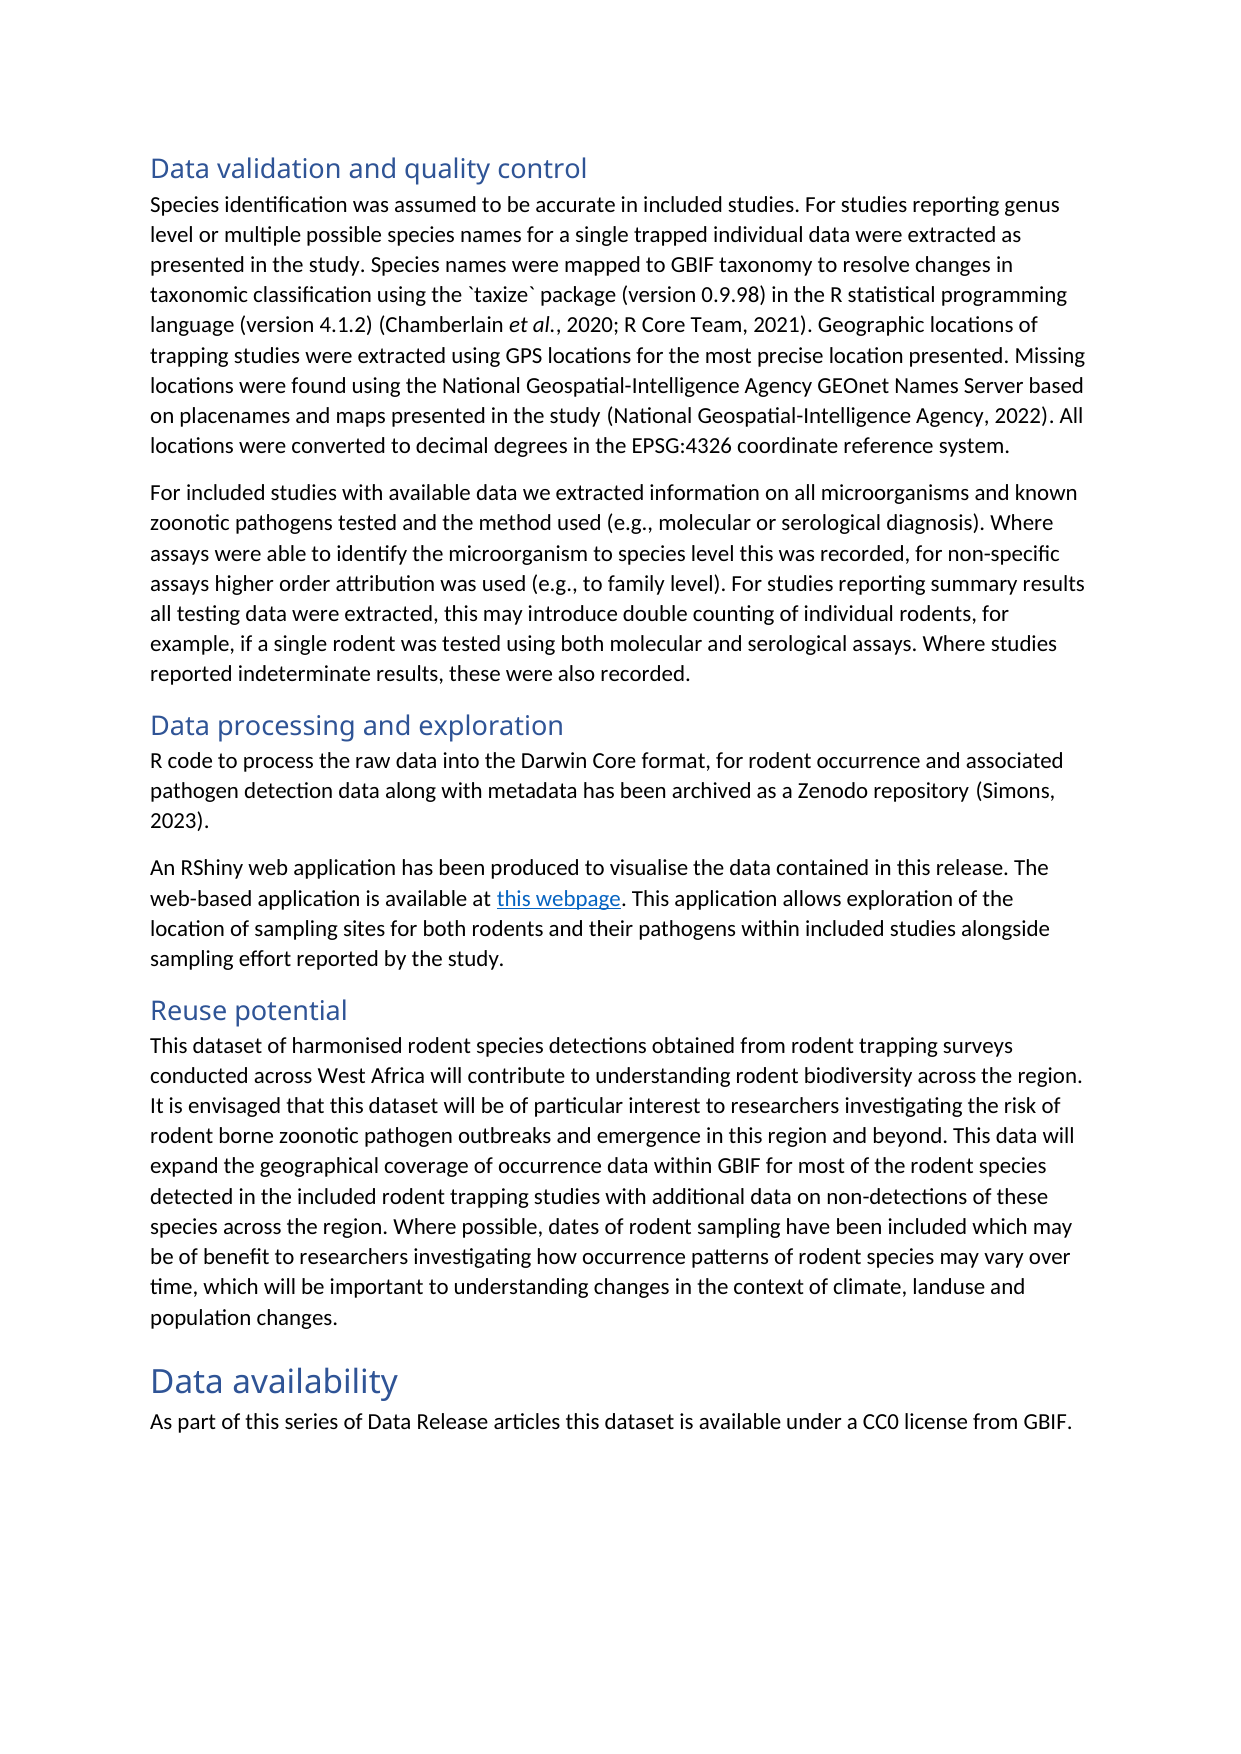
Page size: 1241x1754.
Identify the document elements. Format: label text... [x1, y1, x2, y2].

subtitle Data processing and exploration [150, 706, 1090, 743]
text This dataset of harmonised rodent species detections obtained from rodent trapping surveys conducted across West Africa will contribute to understanding rodent biodiversity across the region. It is envisaged that this dataset will be of particular interest to researchers investigating the risk of rodent borne zoonotic pathogen outbreaks and emergence in this region and beyond. This data will expand the geographical coverage of occurrence data within GBIF for most of the rodent species detected in the included rodent trapping studies with additional data on non-detections of these species across the region. Where possible, dates of rodent sampling have been included which may be of benefit to researchers investigating how occurrence patterns of rodent species may vary over time, which will be important to understanding changes in the context of climate, landuse and population changes. [150, 1031, 1090, 1331]
text For included studies with available data we extracted information on all microorganisms and known zoonotic pathogens tested and the method used (e.g., molecular or serological diagnosis). Where assays were able to identify the microorganism to species level this was recorded, for non-specific assays higher order attribution was used (e.g., to family level). For studies reporting summary results all testing data were extracted, this may introduce double counting of individual rodents, for example, if a single rodent was tested using both molecular and serological assays. Where studies reported indeterminate results, these were also recorded. [150, 478, 1090, 688]
text Species identification was assumed to be accurate in included studies. For studies reporting genus level or multiple possible species names for a single trapped individual data were extracted as presented in the study. Species names were mapped to GBIF taxonomy to resolve changes in taxonomic classification using the `taxize` package (version 0.9.98) in the R statistical programming language (version 4.1.2) (Chamberlain et al., 2020; R Core Team, 2021). Geographic locations of trapping studies were extracted using GPS locations for the most precise location presented. Missing locations were found using the National Geospatial-Intelligence Agency GEOnet Names Server based on placenames and maps presented in the study (National Geospatial-Intelligence Agency, 2022). All locations were converted to decimal degrees in the EPSG:4326 coordinate reference system. [150, 190, 1090, 459]
text As part of this series of Data Release articles this dataset is available under a CC0 license from GBIF. [150, 1407, 1090, 1435]
text An RShiny web application has been produced to visualise the data contained in this release. The web-based application is available at this webpage. This application allows exploration of the location of sampling sites for both rodents and their pathogens within included studies alongside sampling effort reported by the study. [150, 853, 1090, 972]
subtitle Data validation and quality control [150, 150, 1090, 187]
subtitle Data availability [150, 1358, 1090, 1403]
text R code to process the raw data into the Darwin Core format, for rodent occurrence and associated pathogen detection data along with metadata has been archived as a Zenodo repository (Simons, 2023). [150, 746, 1090, 835]
subtitle Reuse potential [150, 991, 1090, 1028]
